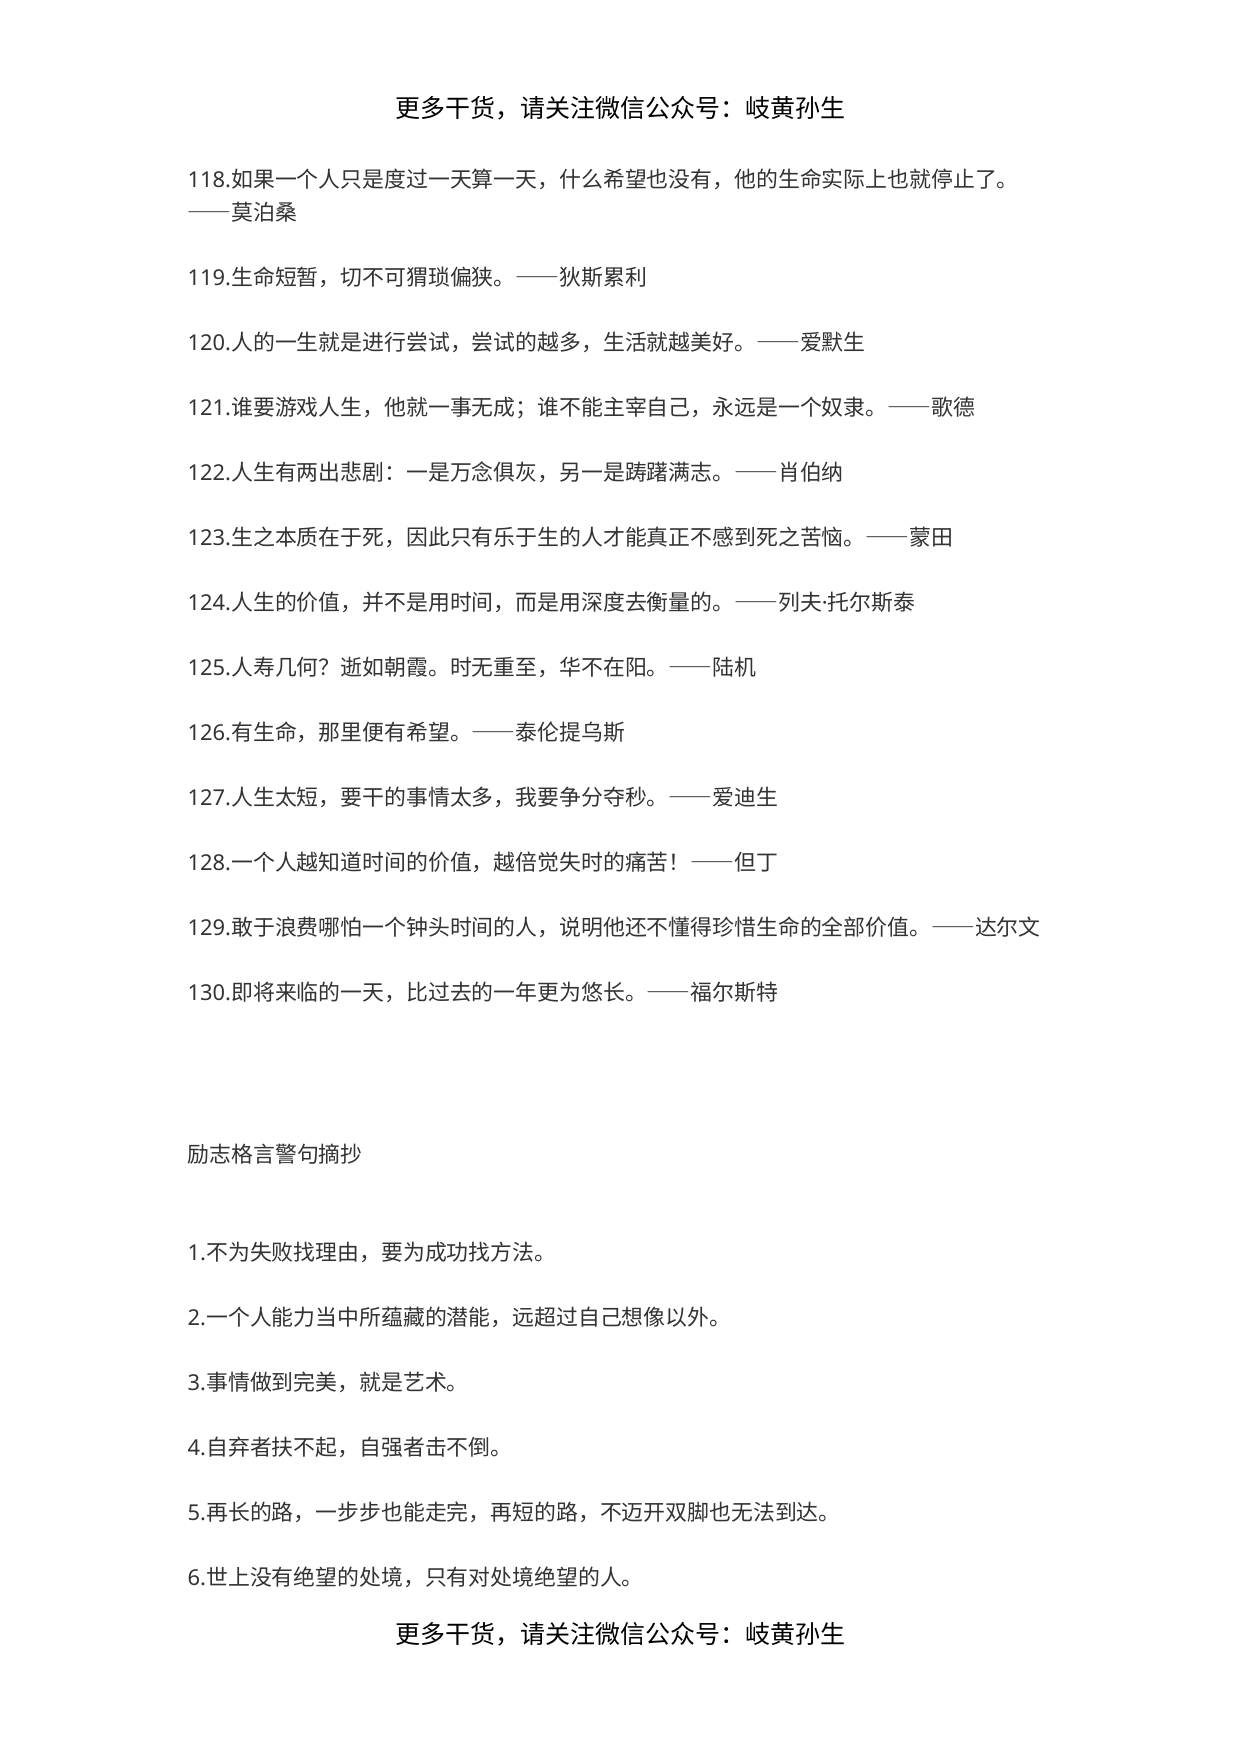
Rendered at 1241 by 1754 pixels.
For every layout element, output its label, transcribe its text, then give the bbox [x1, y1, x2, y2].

text 130.即将来临的一天，比过去的一年更为悠长。——福尔斯特 [187, 974, 1053, 1007]
text 125.人寿几何？逝如朝霞。时无重至，华不在阳。——陆机 [187, 649, 1053, 682]
text 126.有生命，那里便有希望。——泰伦提乌斯 [187, 714, 1053, 747]
text 3.事情做到完美，就是艺术。 [187, 1364, 1053, 1397]
text 5.再长的路，一步步也能走完，再短的路，不迈开双脚也无法到达。 [187, 1494, 1053, 1527]
text 129.敢于浪费哪怕一个钟头时间的人，说明他还不懂得珍惜生命的全部价值。——达尔文 [187, 909, 1053, 942]
text 118.如果一个人只是度过一天算一天，什么希望也没有，他的生命实际上也就停止了。——莫泊桑 [187, 162, 1053, 227]
text 128.一个人越知道时间的价值，越倍觉失时的痛苦！——但丁 [187, 844, 1053, 877]
text 2.一个人能力当中所蕴藏的潜能，远超过自己想像以外。 [187, 1299, 1053, 1332]
text 1.不为失败找理由，要为成功找方法。 [187, 1234, 1053, 1267]
text 4.自弃者扶不起，自强者击不倒。 [187, 1429, 1053, 1462]
text 127.人生太短，要干的事情太多，我要争分夺秒。——爱迪生 [187, 779, 1053, 812]
text 123.生之本质在于死，因此只有乐于生的人才能真正不感到死之苦恼。——蒙田 [187, 519, 1053, 552]
text 121.谁要游戏人生，他就一事无成；谁不能主宰自己，永远是一个奴隶。——歌德 [187, 389, 1053, 422]
text 119.生命短暂，切不可猬琐偏狭。——狄斯累利 [187, 259, 1053, 292]
text 6.世上没有绝望的处境，只有对处境绝望的人。 [187, 1559, 1053, 1592]
text 120.人的一生就是进行尝试，尝试的越多，生活就越美好。——爱默生 [187, 324, 1053, 357]
text 124.人生的价值，并不是用时间，而是用深度去衡量的。——列夫·托尔斯泰 [187, 584, 1053, 617]
text 励志格言警句摘抄 [187, 1137, 1053, 1169]
text 122.人生有两出悲剧：一是万念俱灰，另一是踌躇满志。——肖伯纳 [187, 454, 1053, 487]
